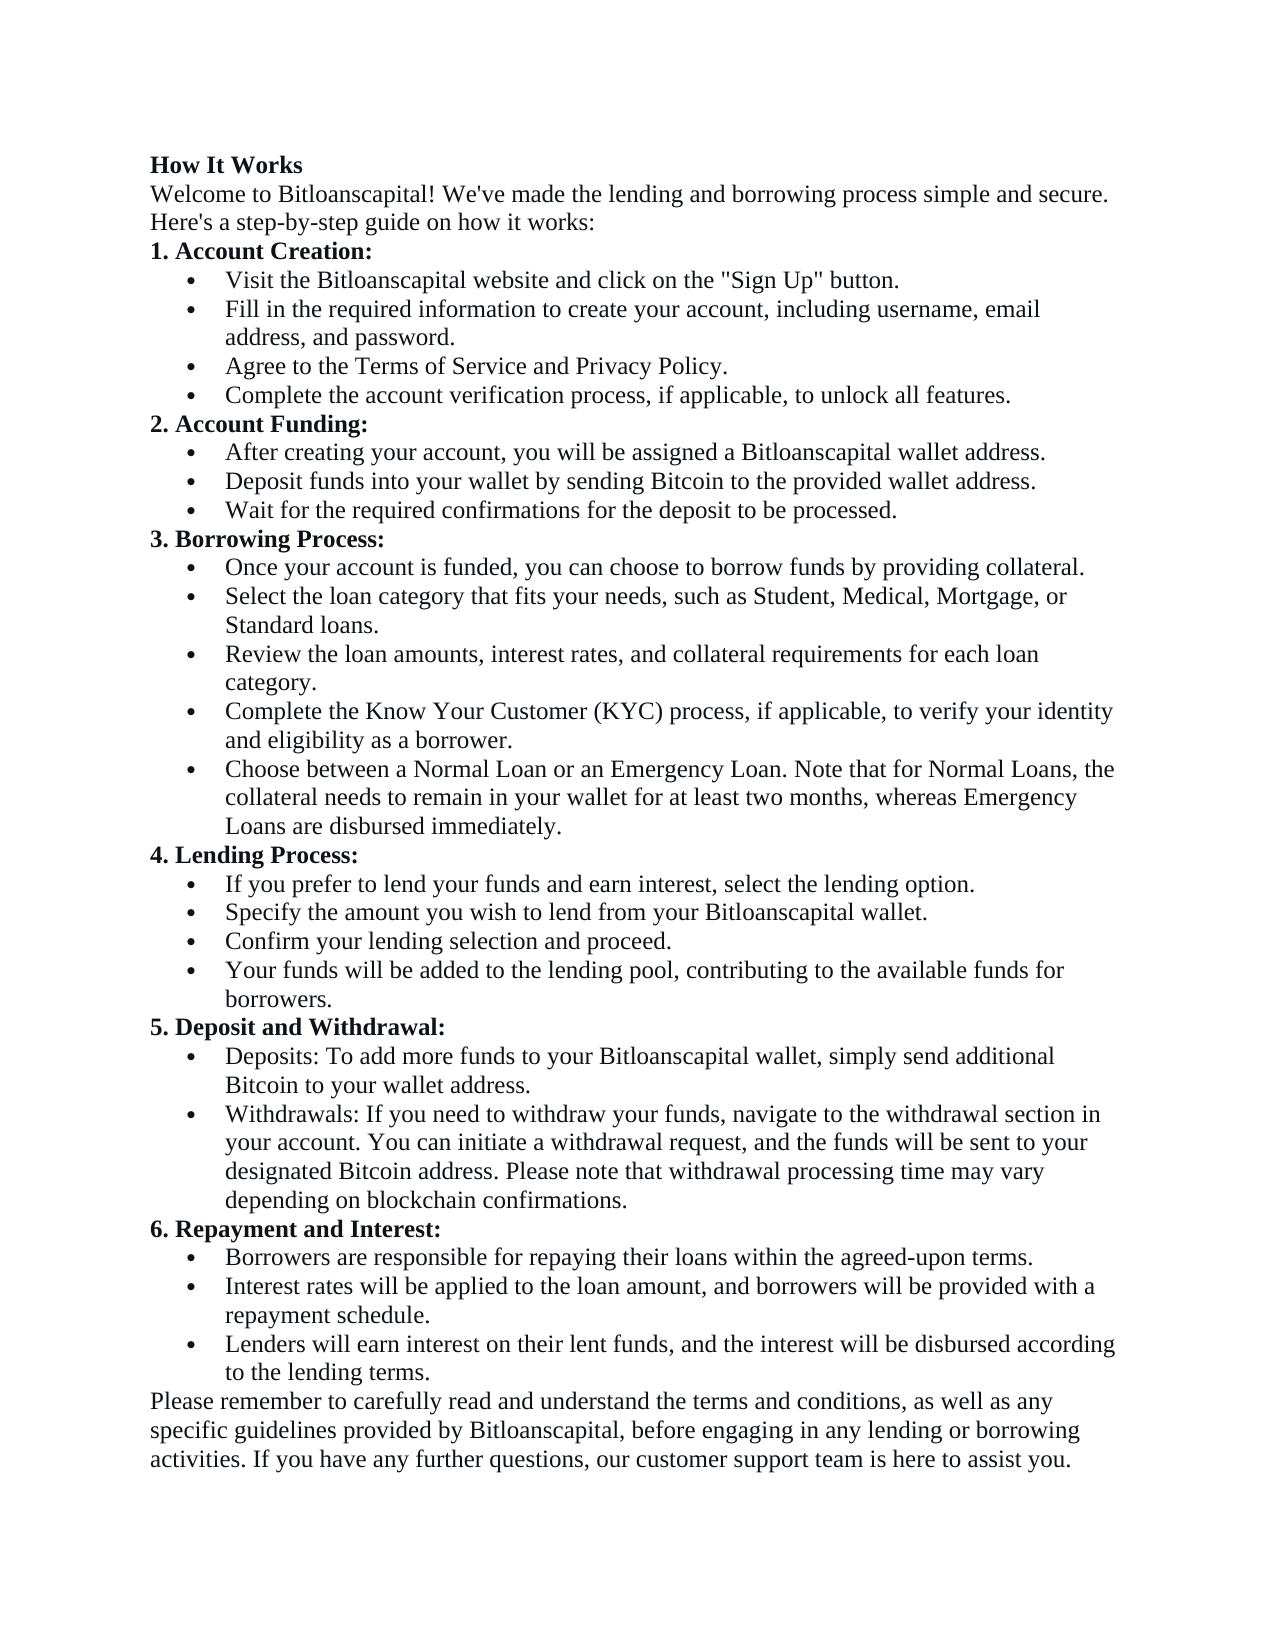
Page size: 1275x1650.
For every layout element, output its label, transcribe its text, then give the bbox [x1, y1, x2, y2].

list Confirm your lending selection and proceed. [187, 926, 1125, 955]
text 3. Borrowing Process: [150, 524, 1125, 552]
list Select the loan category that fits your needs, such as Student, Medical, Mortgage, or Standard loans. [187, 581, 1125, 639]
list Complete the account verification process, if applicable, to unlock all features. [187, 380, 1125, 409]
text 5. Deposit and Withdrawal: [150, 1012, 1125, 1041]
list Lenders will earn interest on their lent funds, and the interest will be disbursed according to the lending terms. [187, 1329, 1125, 1386]
list Wait for the required confirmations for the deposit to be processed. [187, 495, 1125, 524]
text 4. Lending Process: [150, 840, 1125, 869]
list Agree to the Terms of Service and Privacy Policy. [187, 351, 1125, 380]
list Borrowers are responsible for repaying their loans within the agreed-upon terms. [187, 1242, 1125, 1271]
list Withdrawals: If you need to withdraw your funds, navigate to the withdrawal section in your account. You can initiate a withdrawal request, and the funds will be sent to your designated Bitcoin address. Please note that withdrawal processing time may vary depending on blockchain confirmations. [187, 1099, 1125, 1214]
list Review the loan amounts, interest rates, and collateral requirements for each loan category. [187, 639, 1125, 696]
list Visit the Bitloanscapital website and click on the "Sign Up" button. [187, 265, 1125, 294]
text How It Works [150, 150, 1125, 179]
list Complete the Know Your Customer (KYC) process, if applicable, to verify your identity and eligibility as a borrower. [187, 696, 1125, 754]
list Choose between a Normal Loan or an Emergency Loan. Note that for Normal Loans, the collateral needs to remain in your wallet for at least two months, whereas Emergency Loans are disbursed immediately. [187, 754, 1125, 840]
text Please remember to carefully read and understand the terms and conditions, as well as any specific guidelines provided by Bitloanscapital, before engaging in any lending or borrowing activities. If you have any further questions, our customer support team is here to assist you. [150, 1386, 1125, 1472]
text 2. Account Funding: [150, 409, 1125, 437]
text 6. Repayment and Interest: [150, 1214, 1125, 1242]
list Fill in the required information to create your account, including username, email address, and password. [187, 294, 1125, 351]
text Welcome to Bitloanscapital! We've made the lending and borrowing process simple and secure. Here's a step-by-step guide on how it works: [150, 179, 1125, 236]
list Your funds will be added to the lending pool, contributing to the available funds for borrowers. [187, 955, 1125, 1012]
list Interest rates will be applied to the loan amount, and borrowers will be provided with a repayment schedule. [187, 1271, 1125, 1329]
list Specify the amount you wish to lend from your Bitloanscapital wallet. [187, 897, 1125, 926]
list After creating your account, you will be assigned a Bitloanscapital wallet address. [187, 437, 1125, 466]
list Deposits: To add more funds to your Bitloanscapital wallet, simply send additional Bitcoin to your wallet address. [187, 1041, 1125, 1099]
list Deposit funds into your wallet by sending Bitcoin to the provided wallet address. [187, 466, 1125, 495]
list Once your account is funded, you can choose to borrow funds by providing collateral. [187, 552, 1125, 581]
list If you prefer to lend your funds and earn interest, select the lending option. [187, 869, 1125, 897]
text 1. Account Creation: [150, 236, 1125, 265]
